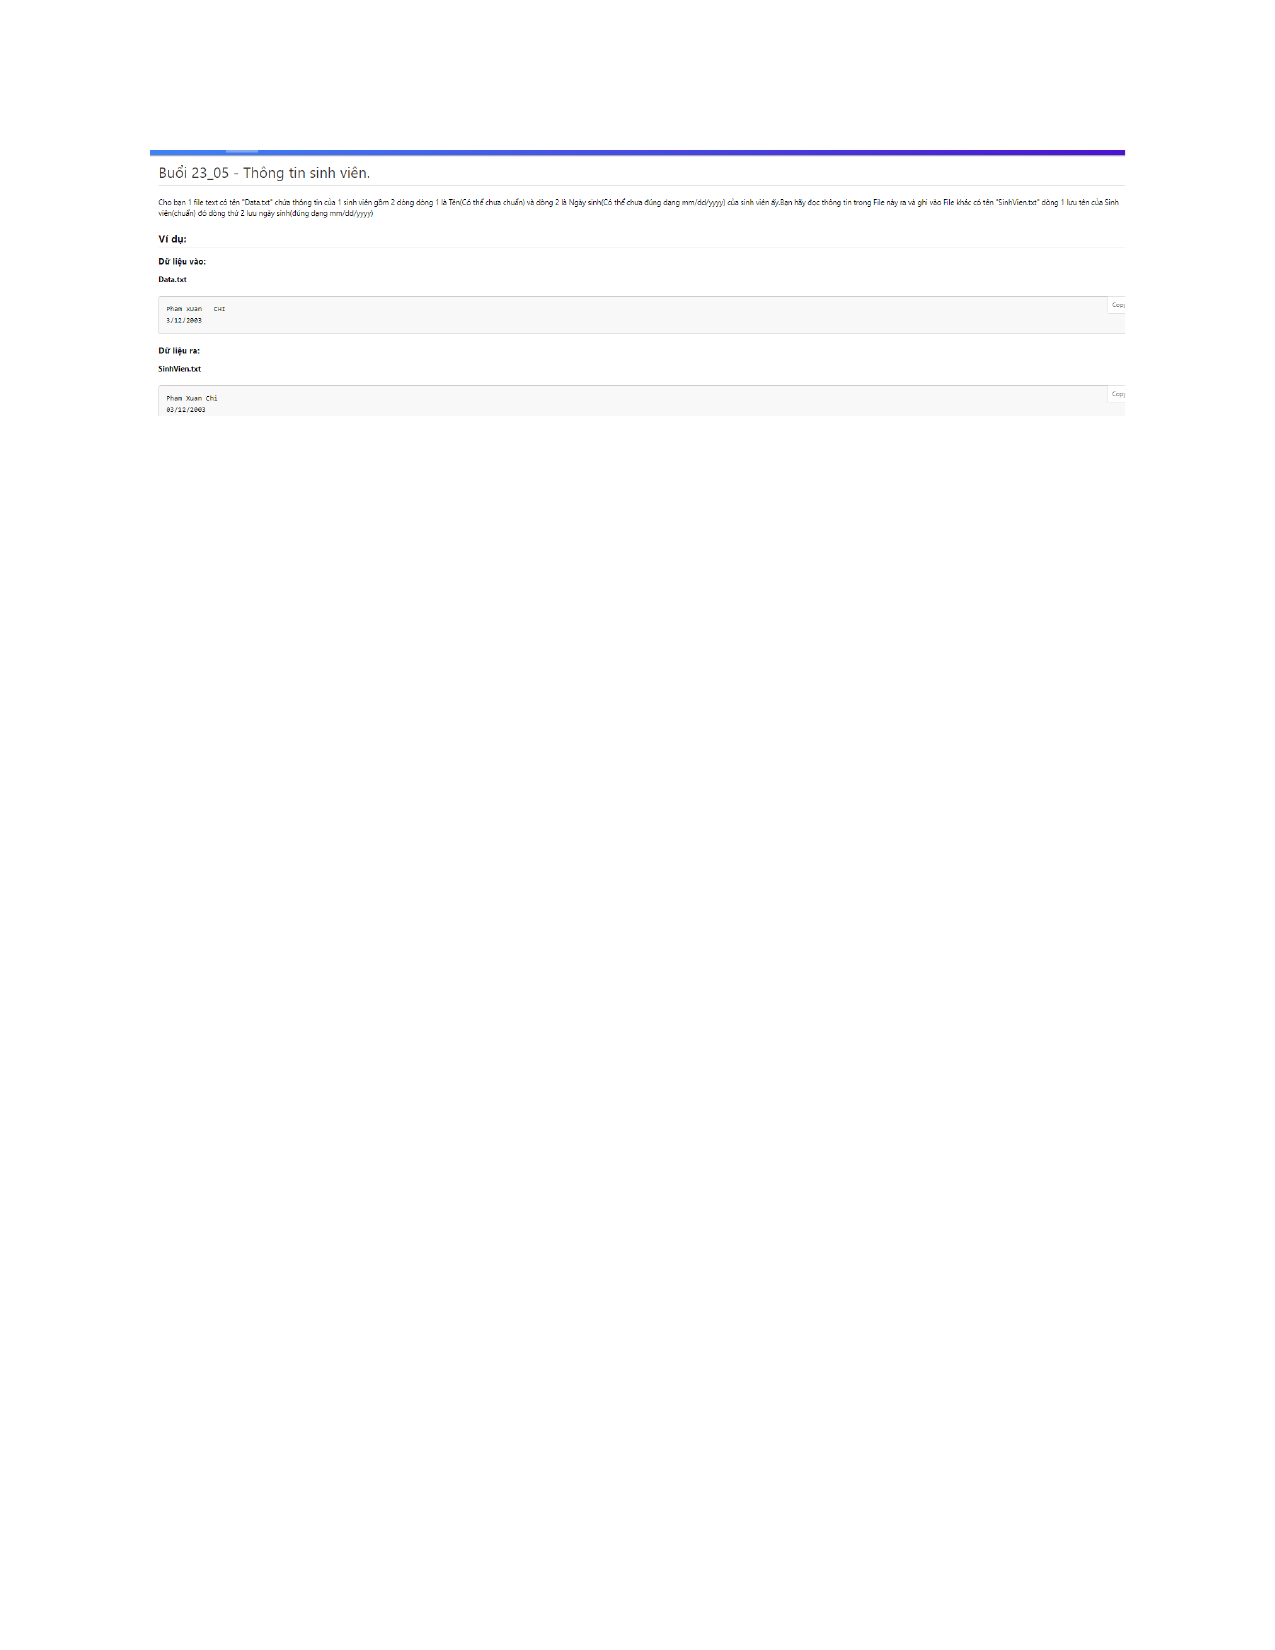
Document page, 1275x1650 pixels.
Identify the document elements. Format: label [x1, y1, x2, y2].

picture [150, 150, 1125, 416]
